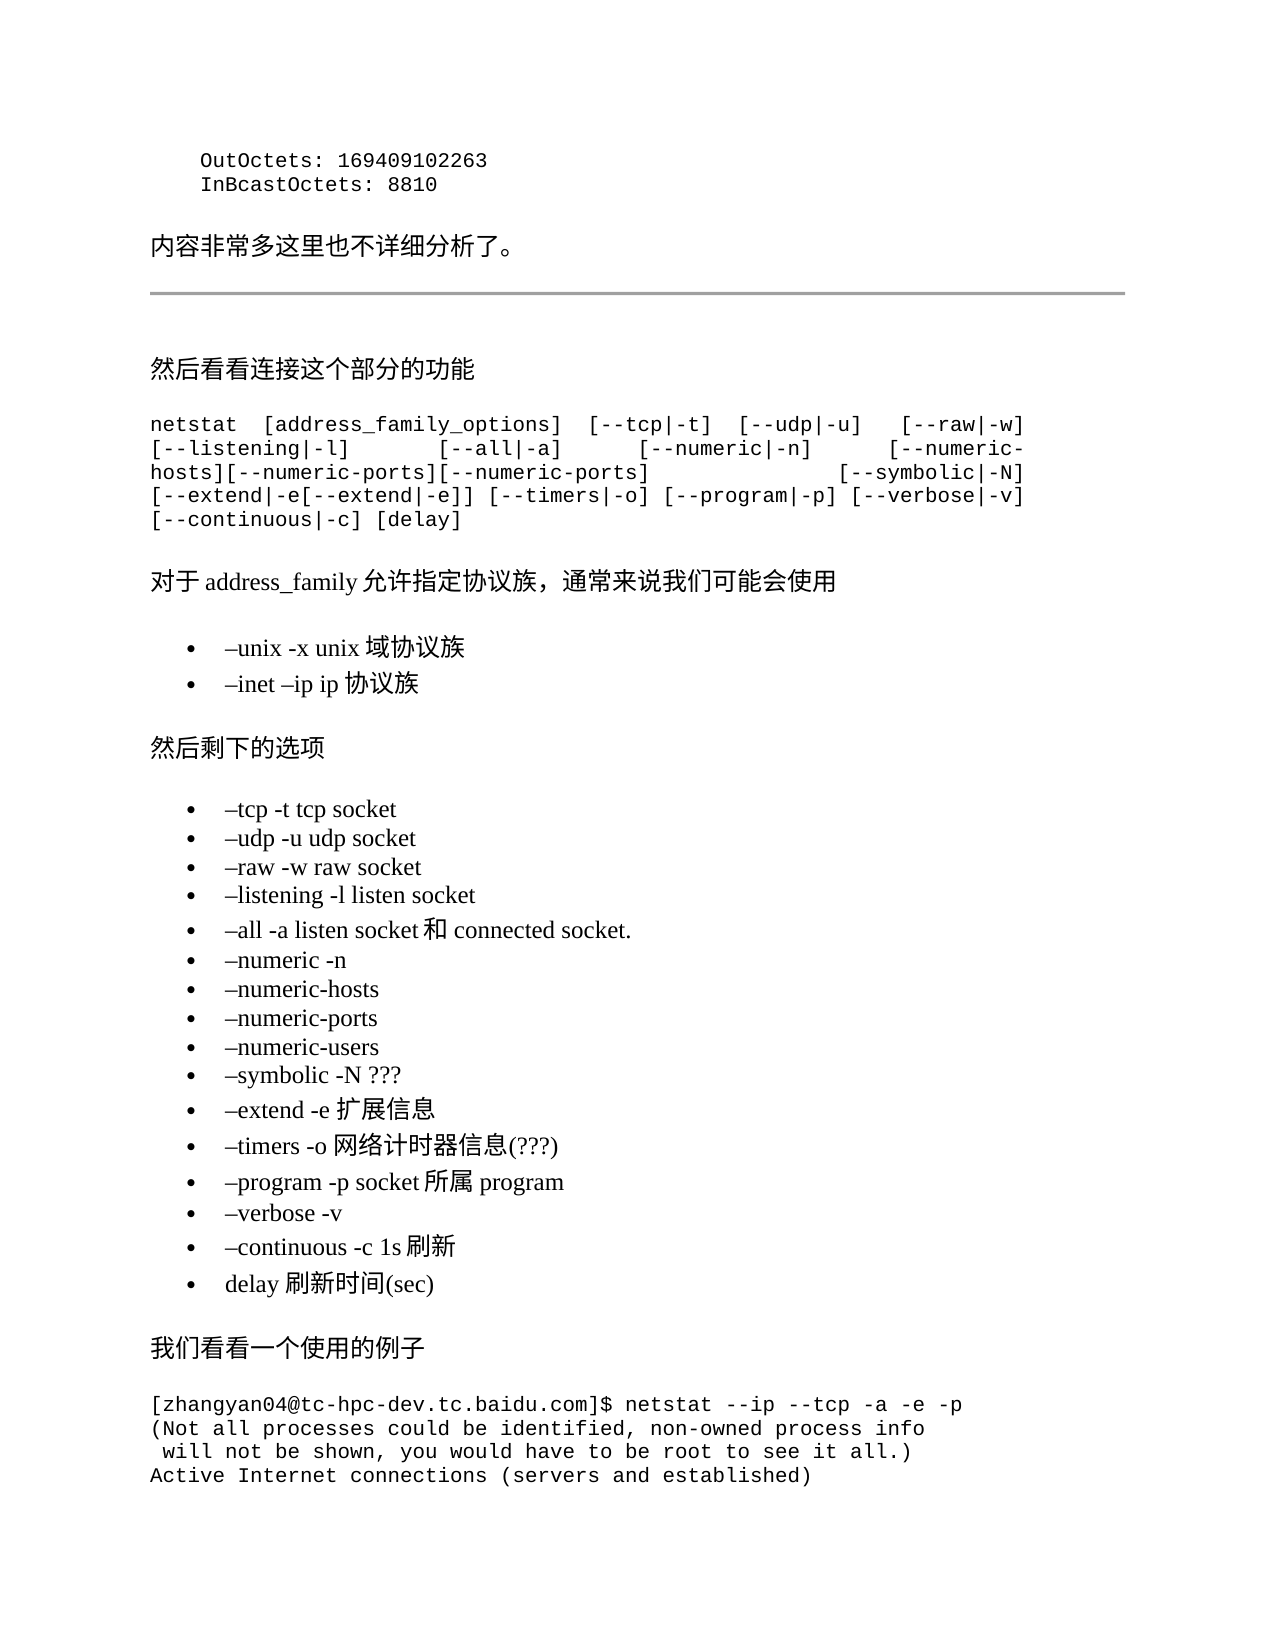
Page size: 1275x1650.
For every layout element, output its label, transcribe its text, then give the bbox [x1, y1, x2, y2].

list –verbose -v [187, 1198, 1125, 1227]
list delay 刷新时间(sec) [187, 1263, 1125, 1299]
list –numeric-ports [187, 1003, 1125, 1032]
text 内容非常多这里也不详细分析了。 [150, 226, 1125, 263]
list –symbolic -N ??? [187, 1061, 1125, 1089]
list –inet –ip ip协议族 [187, 663, 1125, 700]
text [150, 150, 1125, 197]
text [150, 1394, 1125, 1488]
list –unix -x unix域协议族 [187, 627, 1125, 663]
list –timers -o 网络计时器信息(???) [187, 1126, 1125, 1162]
list –extend -e 扩展信息 [187, 1089, 1125, 1126]
list –numeric -n [187, 946, 1125, 974]
list –numeric-hosts [187, 974, 1125, 1003]
list –program -p socket所属program [187, 1162, 1125, 1198]
list –udp -u udp socket [187, 823, 1125, 852]
list –tcp -t tcp socket [187, 794, 1125, 823]
text netstat [address_family_options] [--tcp|-t] [--udp|-u] [--raw|-w] [--listening|-l] [--all|-a] [--numeric|-n] [--numeric- hosts][--numeric-ports][--numeric-ports] [--symbolic|-N] [--extend|-e[--extend|-e]] [--timers|-o] [--program|-p] [--verbose|-v] [--continuous|-c] [delay] [150, 414, 1125, 533]
text 对于address_family允许指定协议族，通常来说我们可能会使用 [150, 562, 1125, 598]
text 我们看看一个使用的例子 [150, 1328, 1125, 1365]
list –raw -w raw socket [187, 852, 1125, 881]
text 然后看看连接这个部分的功能 [150, 349, 1125, 385]
text 然后剩下的选项 [150, 729, 1125, 765]
list –listening -l listen socket [187, 881, 1125, 909]
list –numeric-users [187, 1032, 1125, 1061]
list –continuous -c 1s刷新 [187, 1227, 1125, 1263]
list –all -a listen socket和connected socket. [187, 909, 1125, 946]
